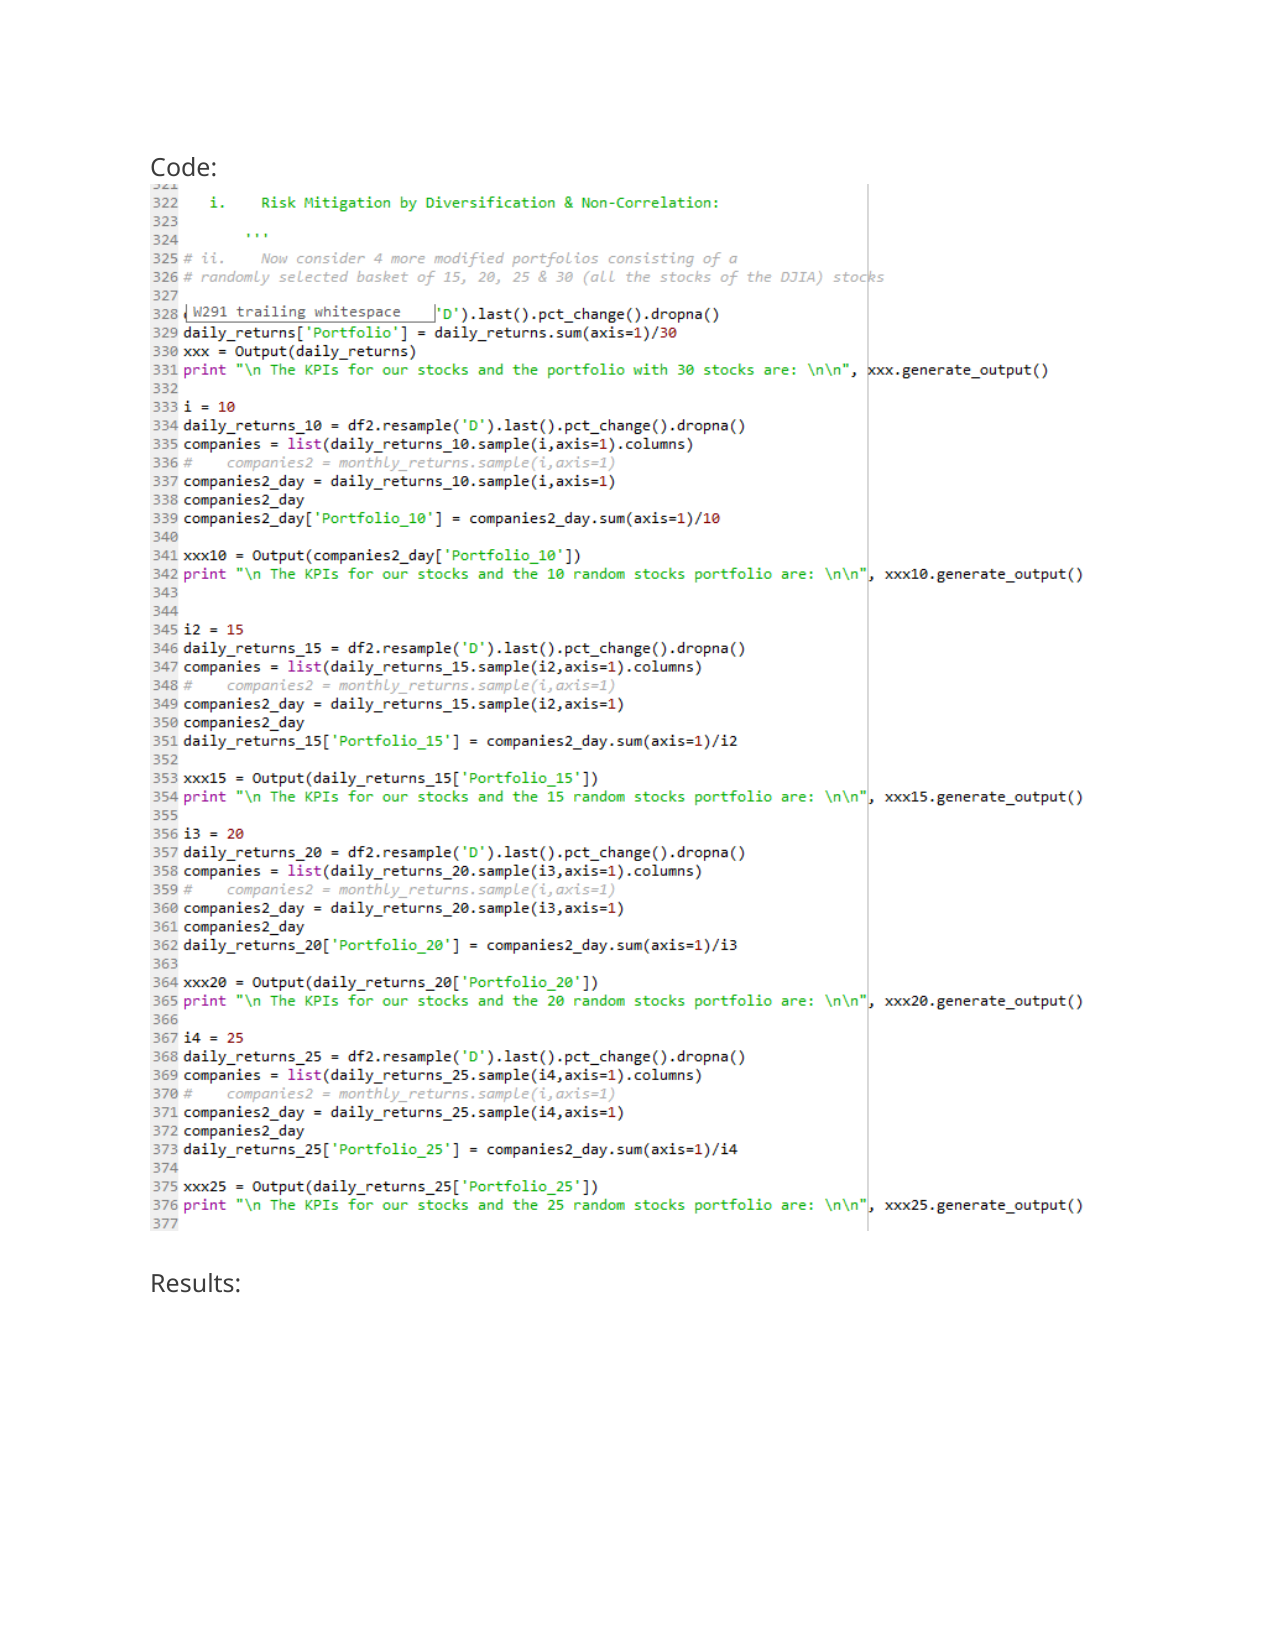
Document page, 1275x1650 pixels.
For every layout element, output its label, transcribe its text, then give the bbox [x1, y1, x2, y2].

text Results: [150, 1266, 1125, 1300]
text Code: [150, 150, 1125, 184]
picture [150, 184, 1125, 1231]
